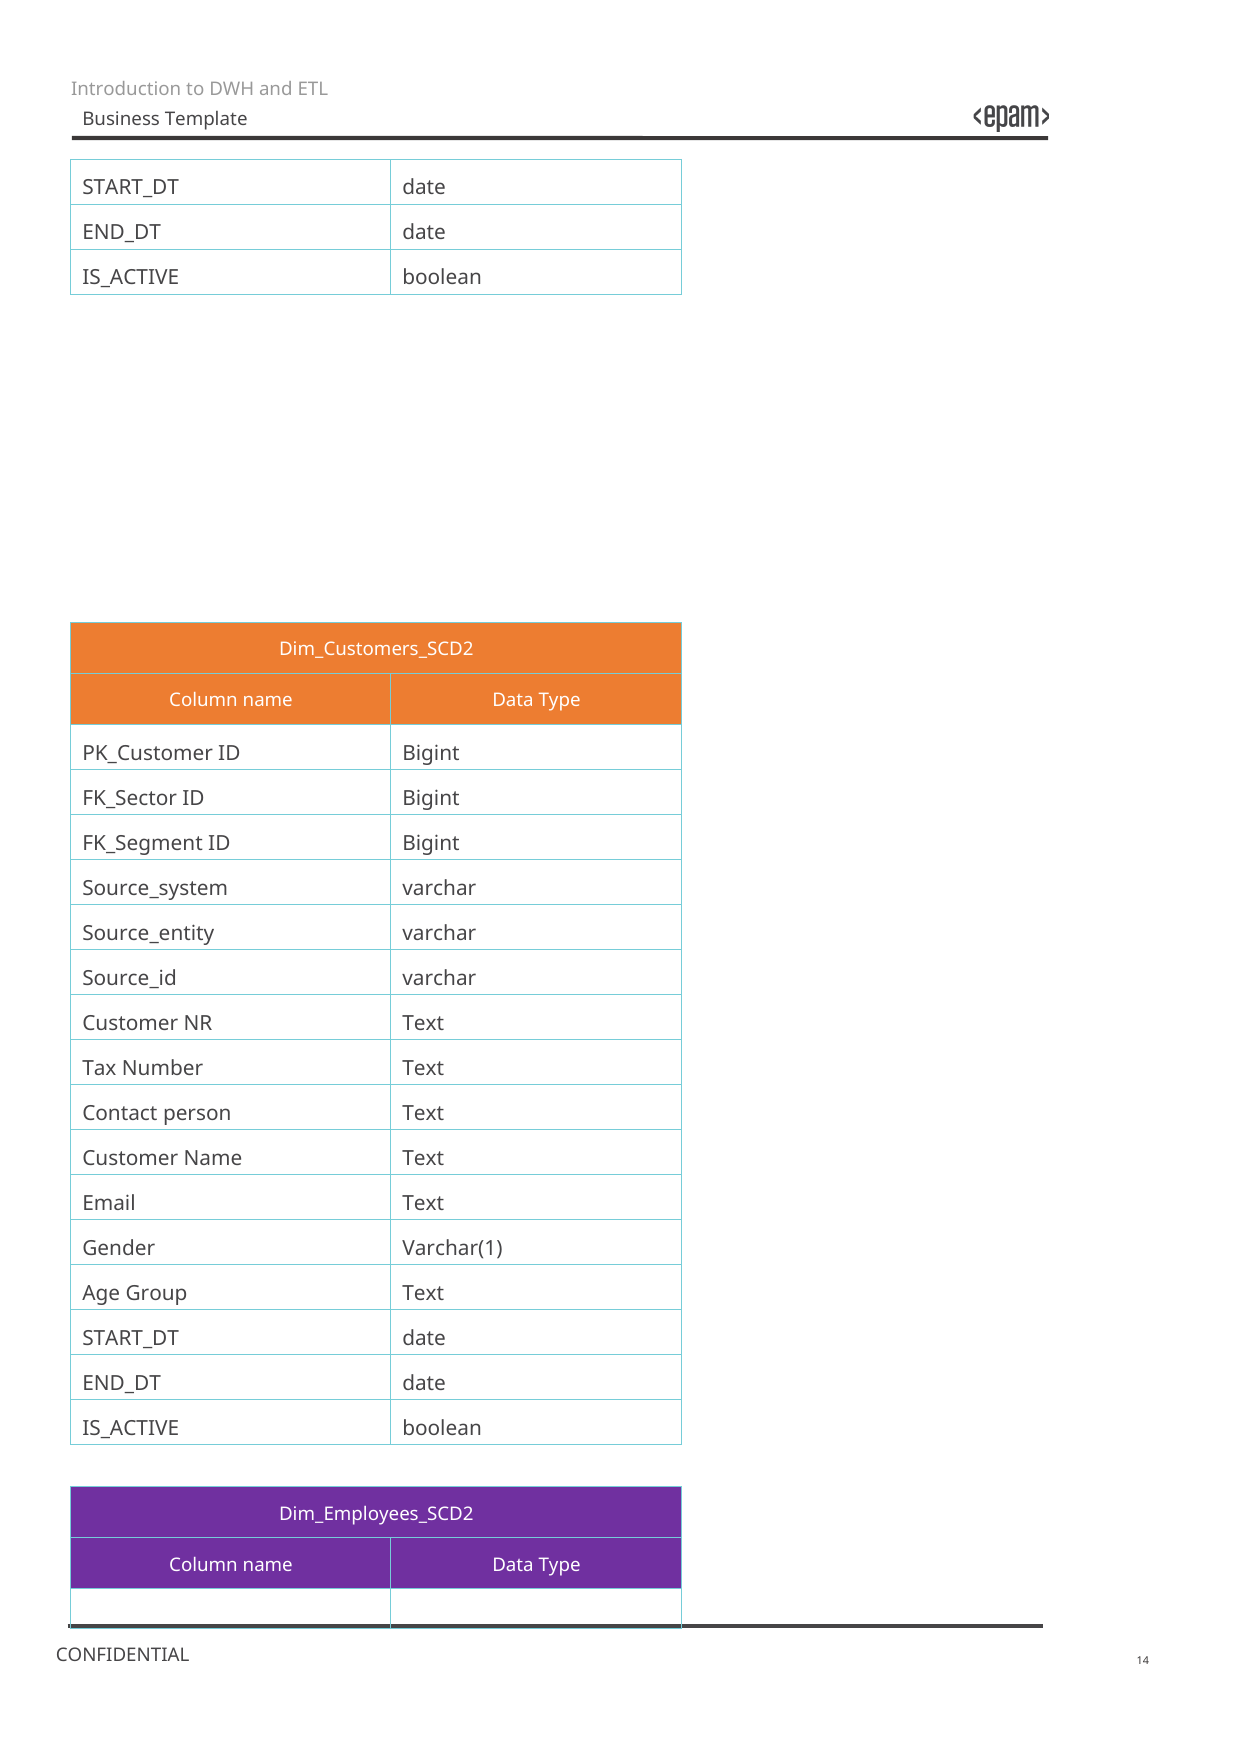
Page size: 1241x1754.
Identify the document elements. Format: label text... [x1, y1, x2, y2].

table_cell Text [391, 1130, 681, 1174]
table_cell Bigint [391, 1589, 681, 1627]
table_cell Column name [71, 1538, 390, 1588]
table_cell Data Type [391, 1538, 681, 1588]
table_cell Column name [71, 674, 390, 724]
table_cell FK_Segment ID [71, 815, 390, 859]
table_cell IS_ACTIVE [71, 1400, 390, 1444]
table_cell Bigint [391, 770, 681, 814]
table_cell Customer Name [71, 1130, 390, 1174]
table_cell date [391, 1310, 681, 1354]
table_cell Bigint [391, 725, 681, 769]
table_cell date [391, 160, 681, 204]
table_cell Text [391, 1175, 681, 1219]
table_cell varchar [391, 950, 681, 994]
table_cell Data Type [391, 674, 681, 724]
table_cell Source_id [71, 950, 390, 994]
table_cell Text [391, 1040, 681, 1084]
table_cell IS_ACTIVE [71, 250, 390, 294]
table_cell PK_Customer ID [71, 725, 390, 769]
table_cell date [391, 205, 681, 249]
table_cell START_DT [71, 1310, 390, 1354]
table_cell Text [391, 1265, 681, 1309]
table_header Dim_Employees_SCD2 [71, 1487, 681, 1537]
table_cell FK_Sector ID [71, 770, 390, 814]
table_cell Age Group [71, 1265, 390, 1309]
table_cell Text [391, 1085, 681, 1129]
table_cell varchar [391, 905, 681, 949]
table_cell Email [71, 1175, 390, 1219]
table_cell Text [391, 995, 681, 1039]
table_cell START_DT [71, 160, 390, 204]
table_cell Varchar(1) [391, 1220, 681, 1264]
table_header Dim_Customers_SCD2 [71, 623, 681, 673]
table_cell PK_Employee ID [71, 1589, 390, 1627]
table_cell boolean [391, 250, 681, 294]
table_cell Source_entity [71, 905, 390, 949]
table_cell date [391, 1355, 681, 1399]
table_cell Contact person [71, 1085, 390, 1129]
table_cell Customer NR [71, 995, 390, 1039]
table_cell Bigint [391, 815, 681, 859]
table_cell END_DT [71, 1355, 390, 1399]
table_cell END_DT [71, 205, 390, 249]
table_cell Gender [71, 1220, 390, 1264]
table_cell varchar [391, 860, 681, 904]
table_cell Tax Number [71, 1040, 390, 1084]
table_cell boolean [391, 1400, 681, 1444]
table_cell Source_system [71, 860, 390, 904]
